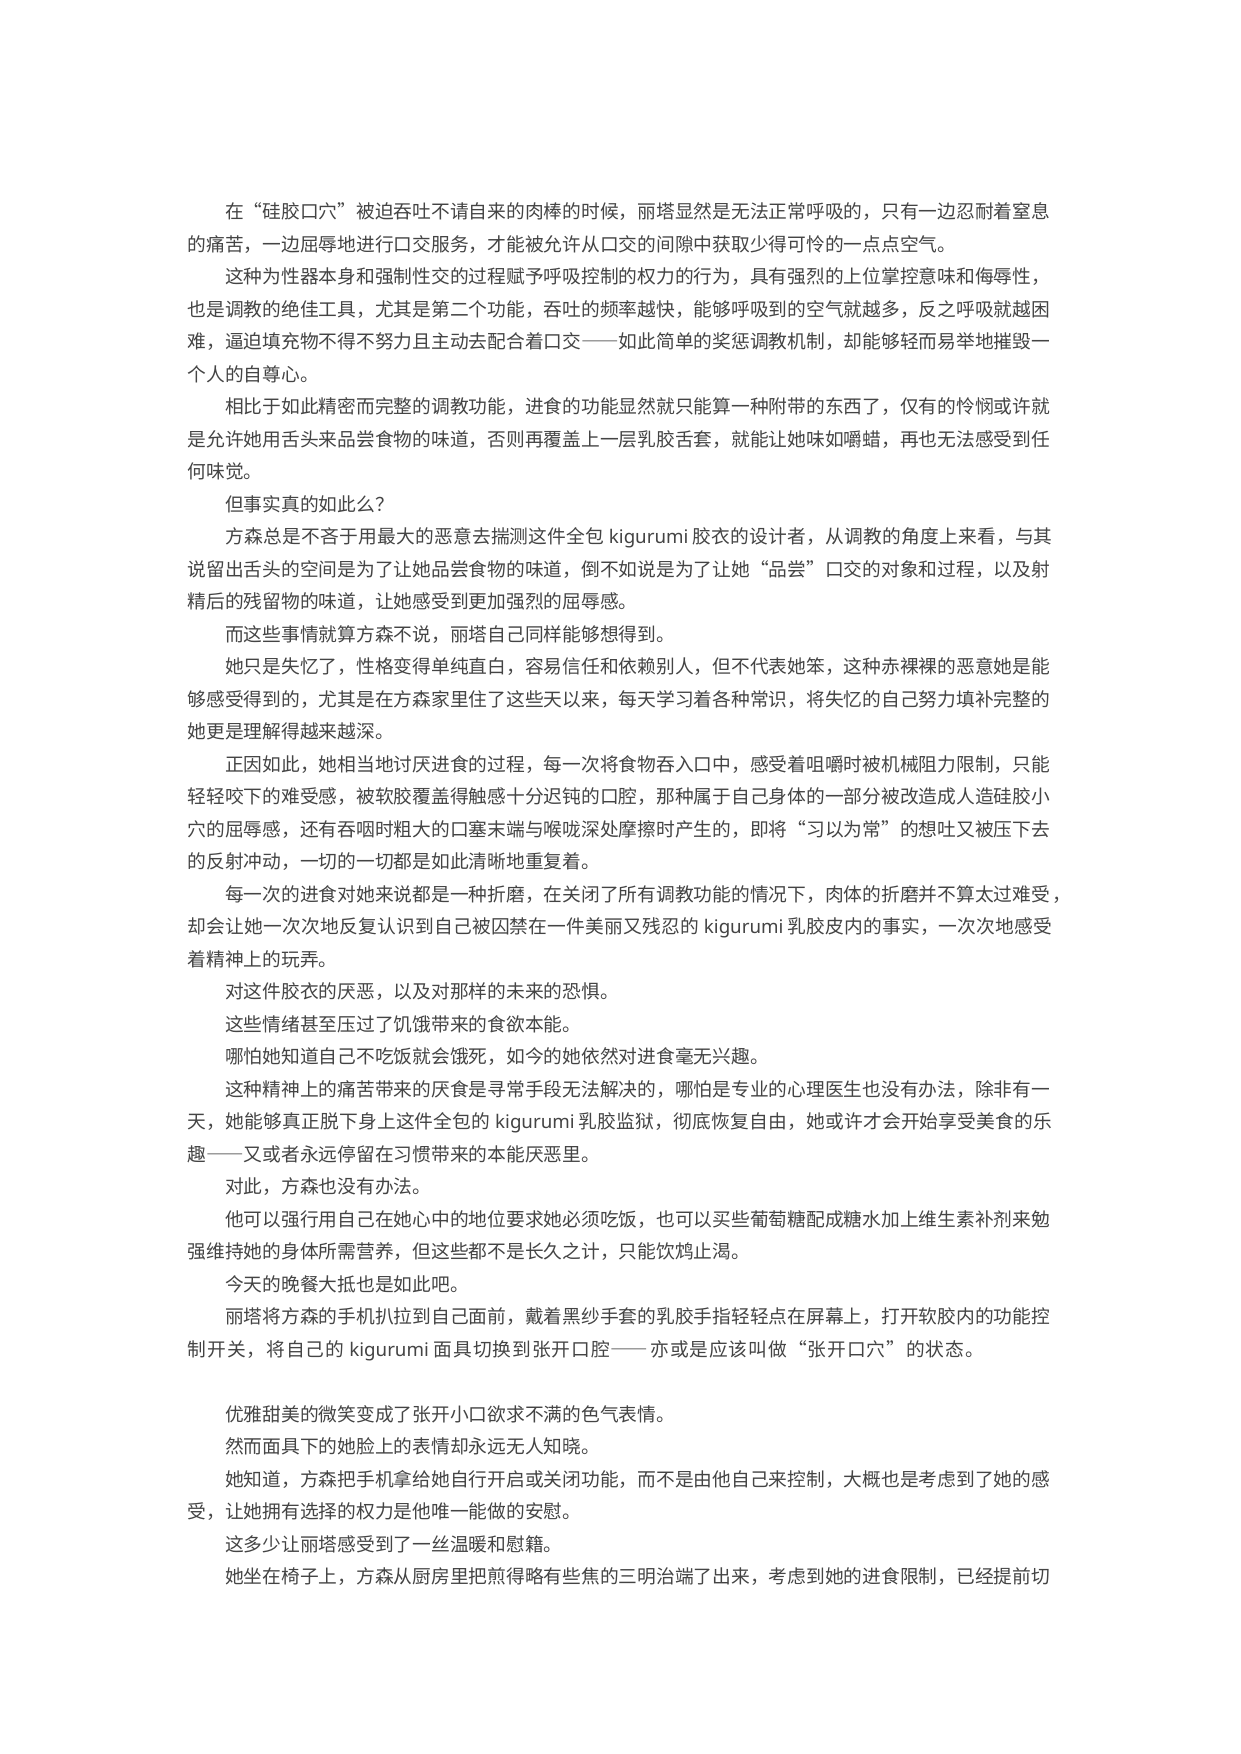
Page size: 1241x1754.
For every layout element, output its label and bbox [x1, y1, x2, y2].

text [187, 162, 1053, 1592]
